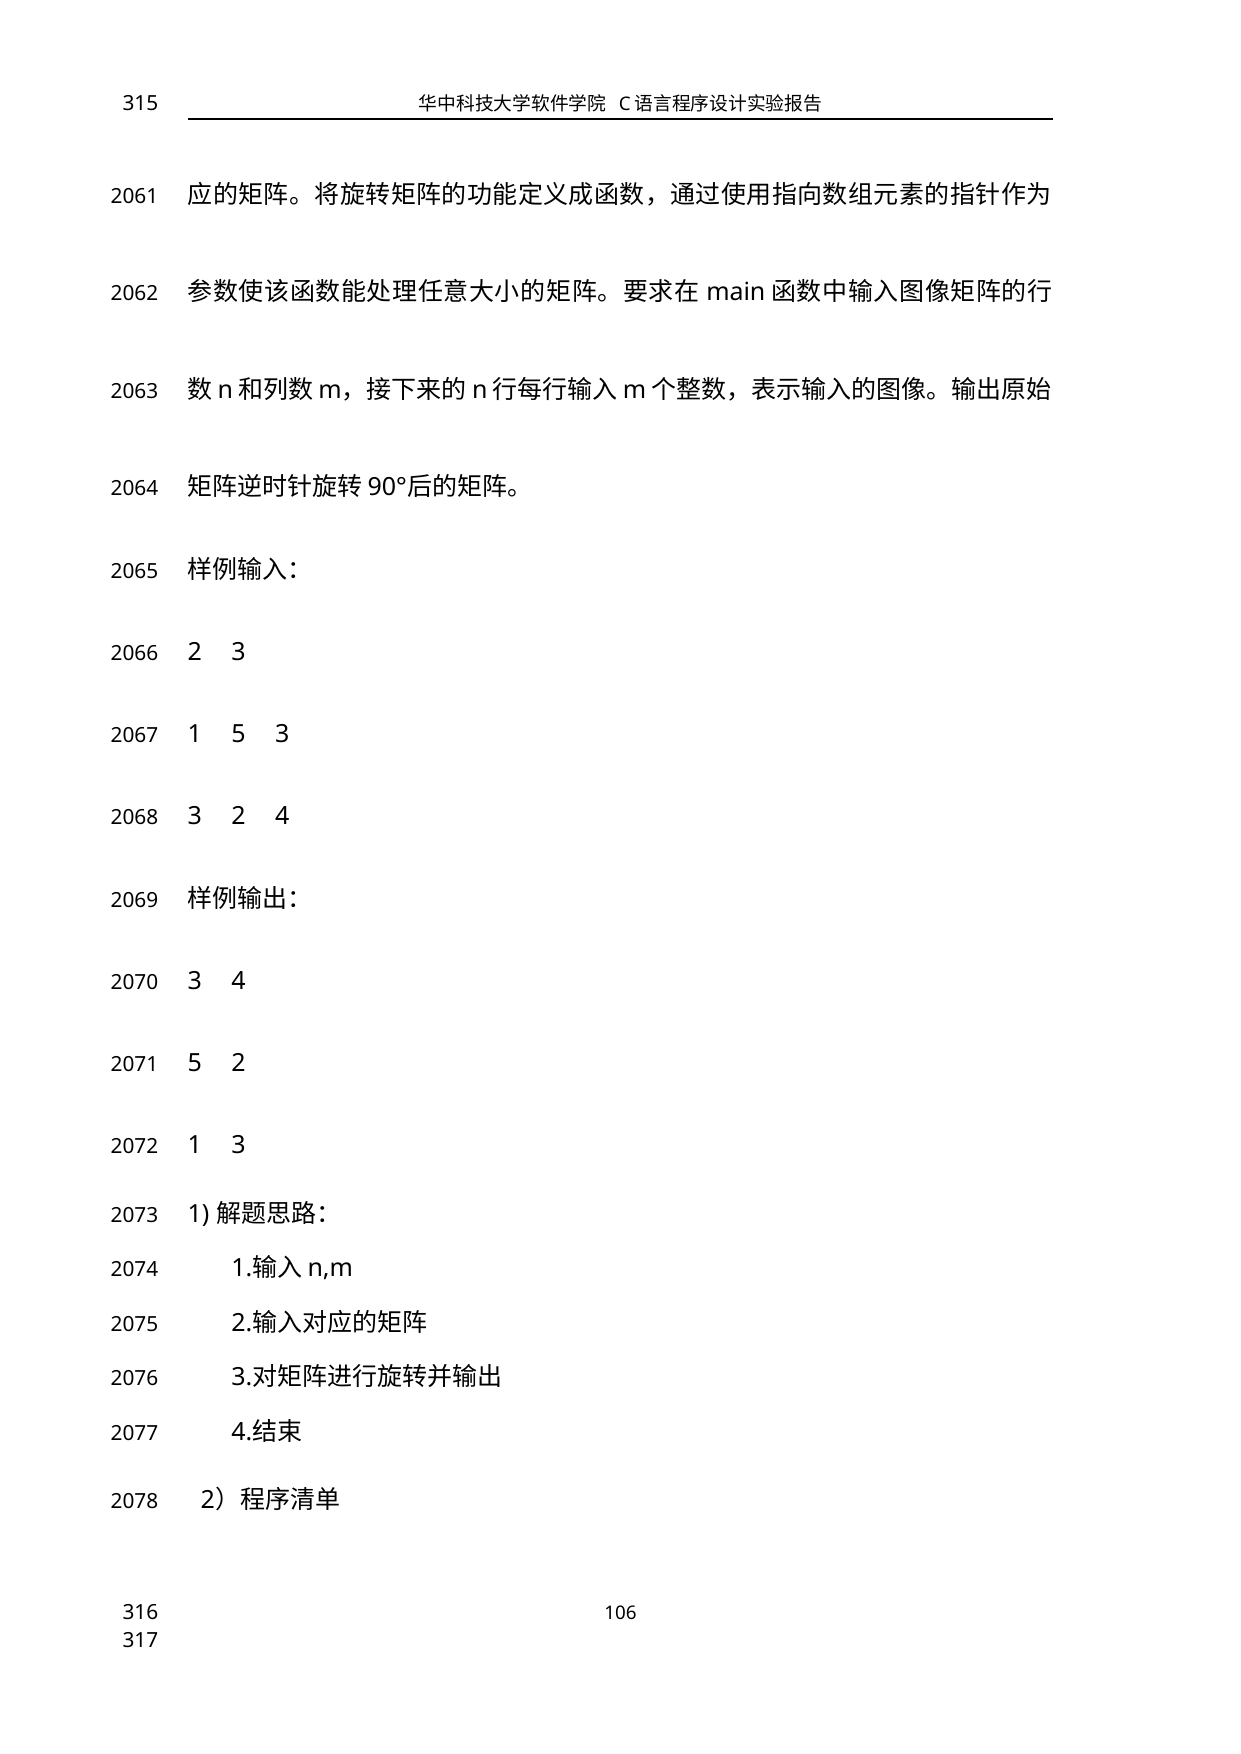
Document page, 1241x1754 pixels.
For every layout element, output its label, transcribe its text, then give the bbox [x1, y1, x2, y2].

text 2 3 [187, 618, 1053, 683]
text 样例输出： [187, 864, 1053, 929]
text 3 2 4 [187, 782, 1053, 847]
text 2）程序清单 [187, 1465, 1053, 1530]
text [187, 160, 1053, 517]
text 1) 解题思路： [187, 1193, 1053, 1230]
text 4.结束 [187, 1411, 1053, 1447]
text 2.输入对应的矩阵 [187, 1302, 1053, 1338]
text 3.对矩阵进行旋转并输出 [187, 1357, 1053, 1393]
text 5 2 [187, 1029, 1053, 1094]
text 3 4 [187, 948, 1053, 1013]
text 1 3 [187, 1112, 1053, 1177]
text 1.输入n,m [187, 1248, 1053, 1284]
text 1 5 3 [187, 701, 1053, 766]
text 样例输入： [187, 535, 1053, 600]
